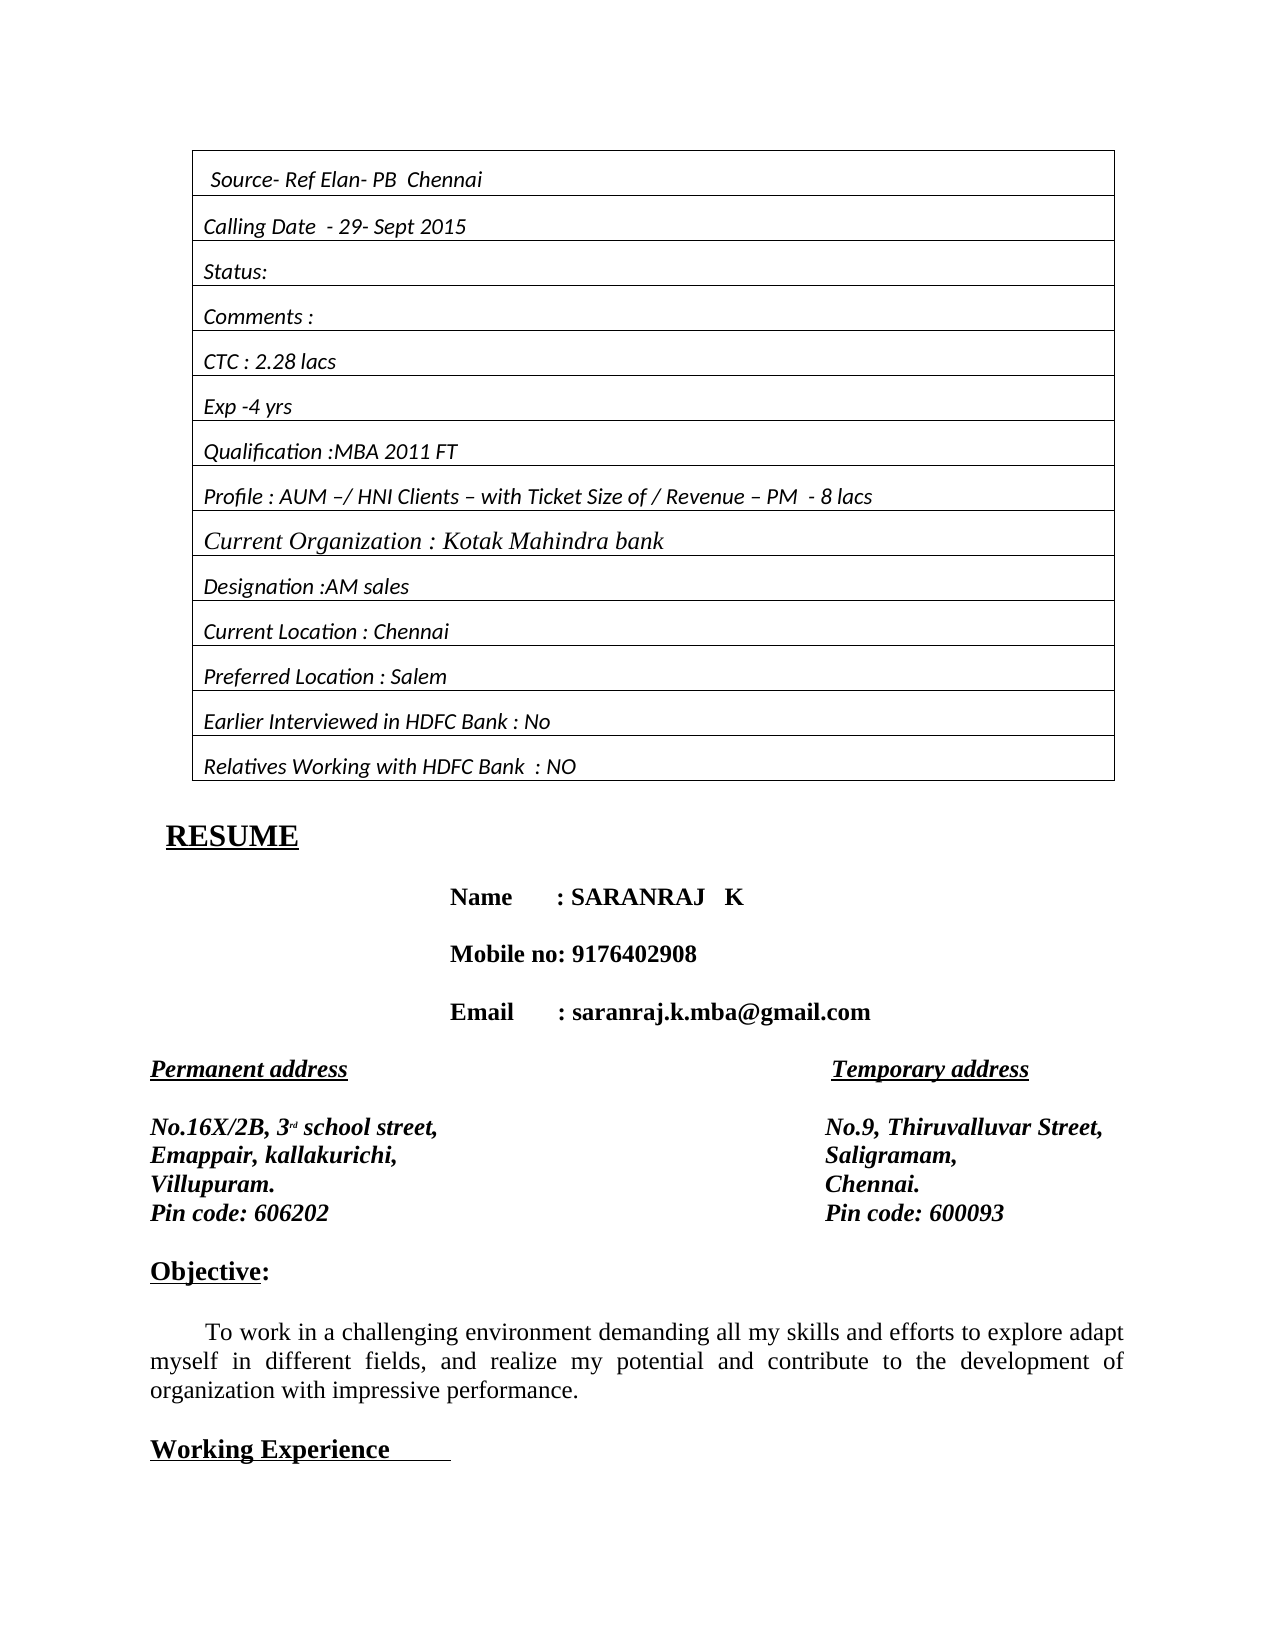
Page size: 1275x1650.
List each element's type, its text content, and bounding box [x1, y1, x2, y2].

text Pin code: 606202 Pin code: 600093 [150, 1198, 1125, 1227]
text Email : saranraj.k.mba@gmail.com [450, 997, 1125, 1025]
text Mobile no: 9176402908 [450, 939, 1125, 968]
table_cell Earlier Interviewed in HDFC Bank : No [193, 691, 1114, 735]
text Emappair, kallakurichi, Saligramam, [150, 1140, 1125, 1169]
table_cell Comments : [193, 286, 1114, 330]
table_cell Exp -4 yrs [193, 376, 1114, 420]
table_cell Calling Date - 29- Sept 2015 [193, 196, 1114, 240]
table_cell Relatives Working with HDFC Bank : NO [193, 736, 1114, 780]
table_cell Qualification :MBA 2011 FT [193, 421, 1114, 465]
text Permanent address Temporary address [150, 1054, 1125, 1083]
table_cell Profile : AUM –/ HNI Clients – with Ticket Size of / Revenue – PM - 8 lacs [193, 466, 1114, 510]
text Working Experience [150, 1433, 1125, 1464]
text Villupuram. Chennai. [150, 1169, 1125, 1198]
text Name : SARANRAJ K [450, 882, 1125, 910]
text No.16X/2B, 3rd school street, No.9, Thiruvalluvar Street, [150, 1112, 1125, 1140]
table_cell Designation :AM sales [193, 556, 1114, 600]
table_cell Current Location : Chennai [193, 601, 1114, 645]
table_cell Status: [193, 241, 1114, 285]
table_cell Current Organization : Kotak Mahindra bank [193, 511, 1114, 555]
text Objective: [150, 1255, 1125, 1287]
table_cell CTC : 2.28 lacs [193, 331, 1114, 375]
table_header Source- Ref Elan- PB Chennai [193, 151, 1114, 195]
text RESUME [150, 817, 1125, 853]
table_cell Preferred Location : Salem [193, 646, 1114, 690]
text To work in a challenging environment demanding all my skills and efforts to explore adapt myself in different fields, and realize my potential and contribute to the development of organization with impressive performance. [150, 1315, 1125, 1404]
